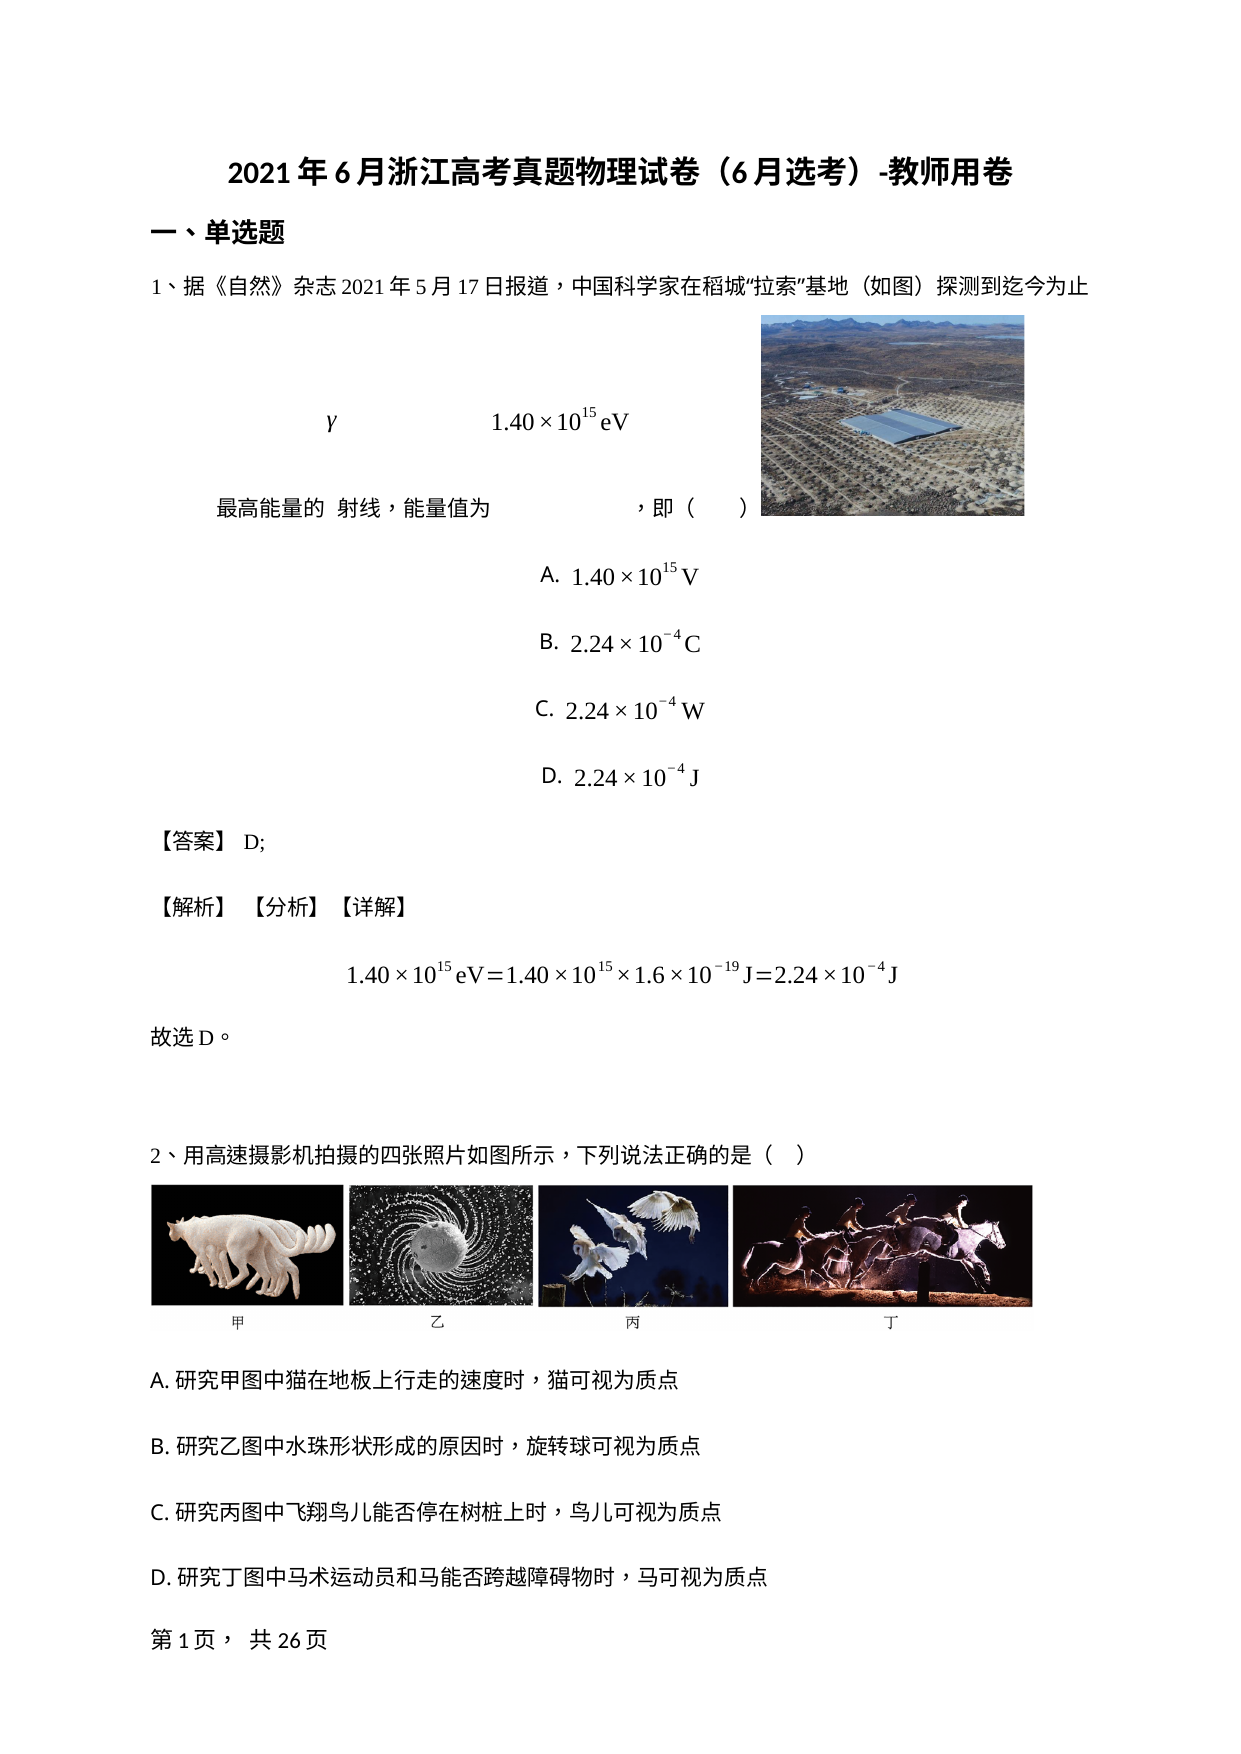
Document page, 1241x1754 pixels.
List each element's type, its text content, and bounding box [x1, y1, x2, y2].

text 【答案】 D; [150, 826, 1090, 856]
text A. 研究甲图中猫在地板上行走的速度时，猫可视为质点 [150, 1365, 1090, 1395]
picture [150, 1184, 1034, 1331]
text 1、据《自然》杂志2021年5月17日报道，中国科学家在稻城“拉索”基地（如图）探测到迄今为止最高能量的射线，能量值为，即（ ） [150, 271, 1090, 523]
text 一、单选题 [150, 213, 1090, 250]
text C. 研究丙图中飞翔鸟儿能否停在树桩上时，鸟儿可视为质点 [150, 1496, 1090, 1526]
text A. [150, 559, 1090, 590]
text D. 研究丁图中马术运动员和马能否跨越障碍物时，马可视为质点 [150, 1562, 1090, 1592]
text C. [150, 693, 1090, 724]
text D. [150, 759, 1090, 791]
text 故选D。 [150, 1022, 1090, 1052]
text 2021年6月浙江高考真题物理试卷（6月选考）-教师用卷 [150, 150, 1090, 193]
text B. [150, 626, 1090, 657]
picture [761, 315, 1025, 516]
text 【解析】 【分析】【详解】 [150, 892, 1090, 922]
text B. 研究乙图中水珠形状形成的原因时，旋转球可视为质点 [150, 1431, 1090, 1461]
